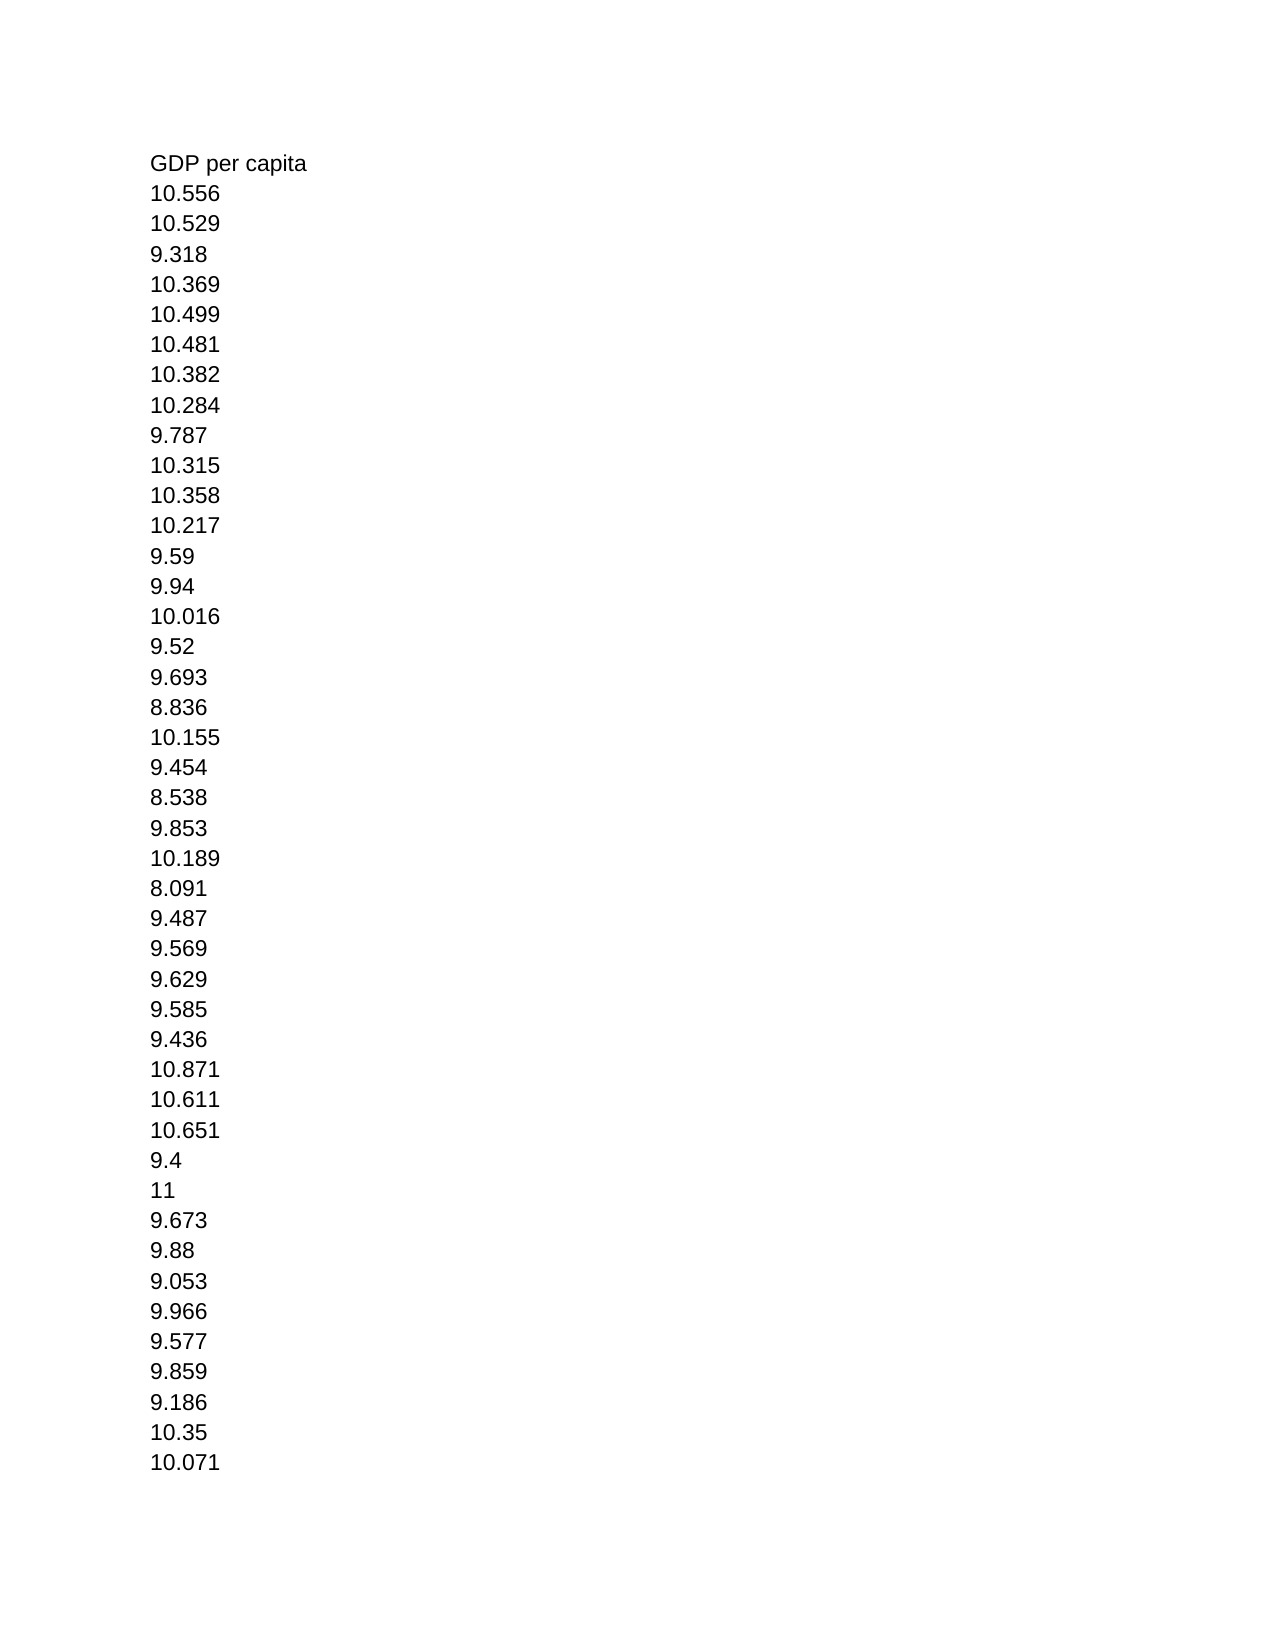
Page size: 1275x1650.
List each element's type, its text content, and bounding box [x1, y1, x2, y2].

text 9.053 [150, 1268, 1125, 1294]
text 9.59 [150, 543, 1125, 569]
text 10.871 [150, 1056, 1125, 1083]
text 10.499 [150, 301, 1125, 327]
text 10.35 [150, 1419, 1125, 1445]
text 8.836 [150, 694, 1125, 720]
text 10.369 [150, 271, 1125, 297]
text 9.693 [150, 663, 1125, 690]
text 10.016 [150, 603, 1125, 629]
text 10.189 [150, 845, 1125, 871]
text 9.52 [150, 633, 1125, 660]
text 10.651 [150, 1117, 1125, 1143]
text 11 [150, 1177, 1125, 1203]
text 9.569 [150, 935, 1125, 962]
text 10.155 [150, 724, 1125, 750]
text 10.071 [150, 1449, 1125, 1475]
text 9.966 [150, 1298, 1125, 1324]
text 9.487 [150, 905, 1125, 932]
text GDP per capita [150, 150, 1125, 176]
text 9.436 [150, 1026, 1125, 1052]
text 9.787 [150, 422, 1125, 448]
text 9.4 [150, 1147, 1125, 1173]
text 10.382 [150, 361, 1125, 388]
text 10.556 [150, 180, 1125, 207]
text 10.284 [150, 392, 1125, 418]
text 10.315 [150, 452, 1125, 478]
text 9.186 [150, 1388, 1125, 1415]
text 10.611 [150, 1086, 1125, 1113]
text 9.629 [150, 966, 1125, 992]
text 10.529 [150, 210, 1125, 237]
text 9.585 [150, 996, 1125, 1022]
text 9.577 [150, 1328, 1125, 1354]
text 10.358 [150, 482, 1125, 509]
text 8.538 [150, 784, 1125, 811]
text 9.318 [150, 241, 1125, 267]
text 9.673 [150, 1207, 1125, 1234]
text 9.859 [150, 1358, 1125, 1385]
text 10.481 [150, 331, 1125, 358]
text 8.091 [150, 875, 1125, 901]
text 9.853 [150, 814, 1125, 841]
text 10.217 [150, 512, 1125, 539]
text 9.88 [150, 1237, 1125, 1264]
text 9.454 [150, 754, 1125, 781]
text 9.94 [150, 573, 1125, 599]
